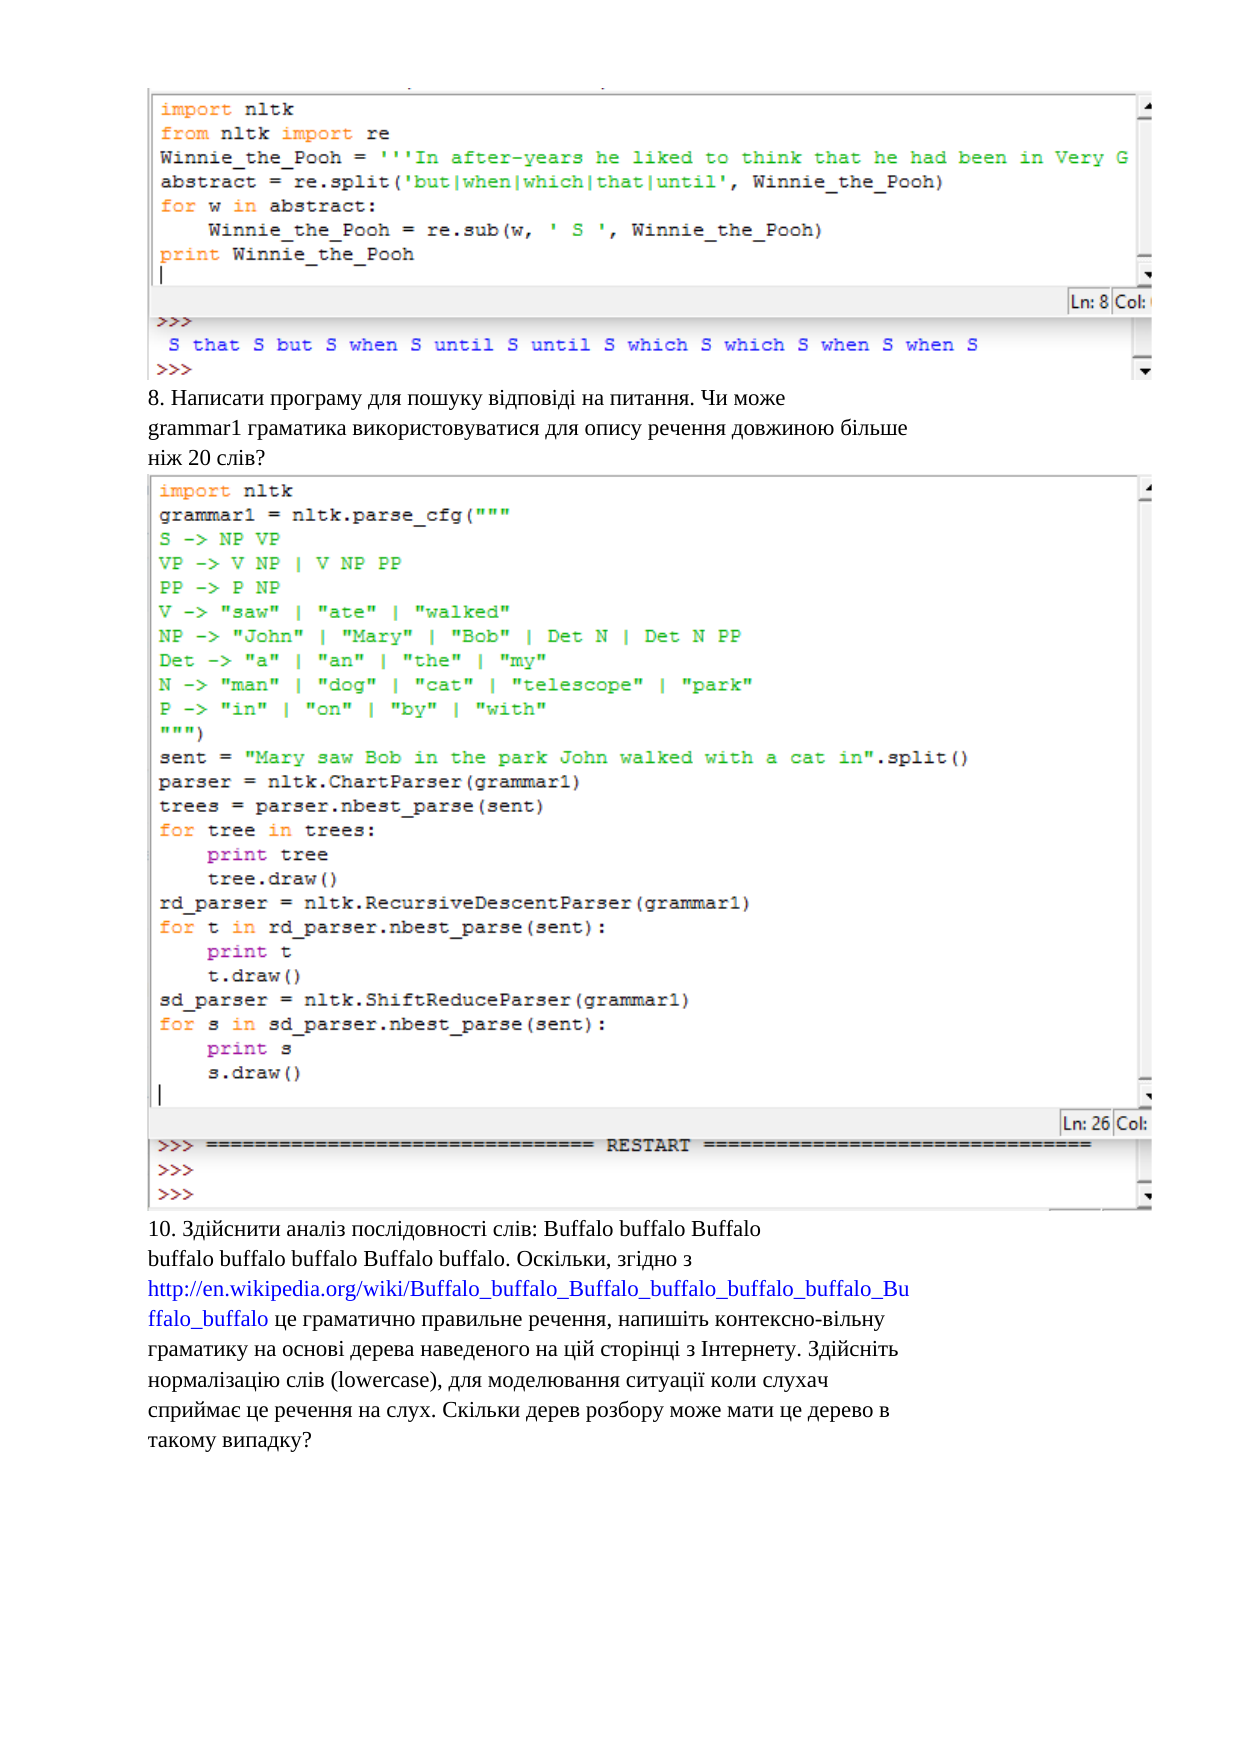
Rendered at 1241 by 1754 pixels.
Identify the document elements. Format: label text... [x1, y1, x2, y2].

text ffalo_buffalo це граматично правильне речення, напишіть контексно-вільну [148, 1305, 1152, 1332]
text grammar1 граматика використовуватися для опису речення довжиною більше [148, 414, 1152, 440]
text граматику на основі дерева наведеного на цій сторінці з Інтернету. Здійсніть [148, 1335, 1152, 1362]
text 10. Здійснити аналіз послідовності слів: Buffalo buffalo Buffalo [148, 1214, 1152, 1241]
text ніж 20 слів? [148, 444, 1152, 470]
text сприймає це речення на слух. Скільки дерев розбору може мати це дерево в [148, 1396, 1152, 1422]
text 8. Написати програму для пошуку відповіді на питання. Чи може [148, 384, 1152, 410]
text такому випадку? [148, 1426, 1152, 1452]
text buffalo buffalo buffalo Buffalo buffalo. Оскільки, згідно з [148, 1245, 1152, 1271]
text http://en.wikipedia.org/wiki/Buffalo_buffalo_Buffalo_buffalo_buffalo_buffalo_Bu [148, 1275, 1152, 1301]
text нормалізацію слів (lowercase), для моделювання ситуації коли слухач [148, 1366, 1152, 1392]
